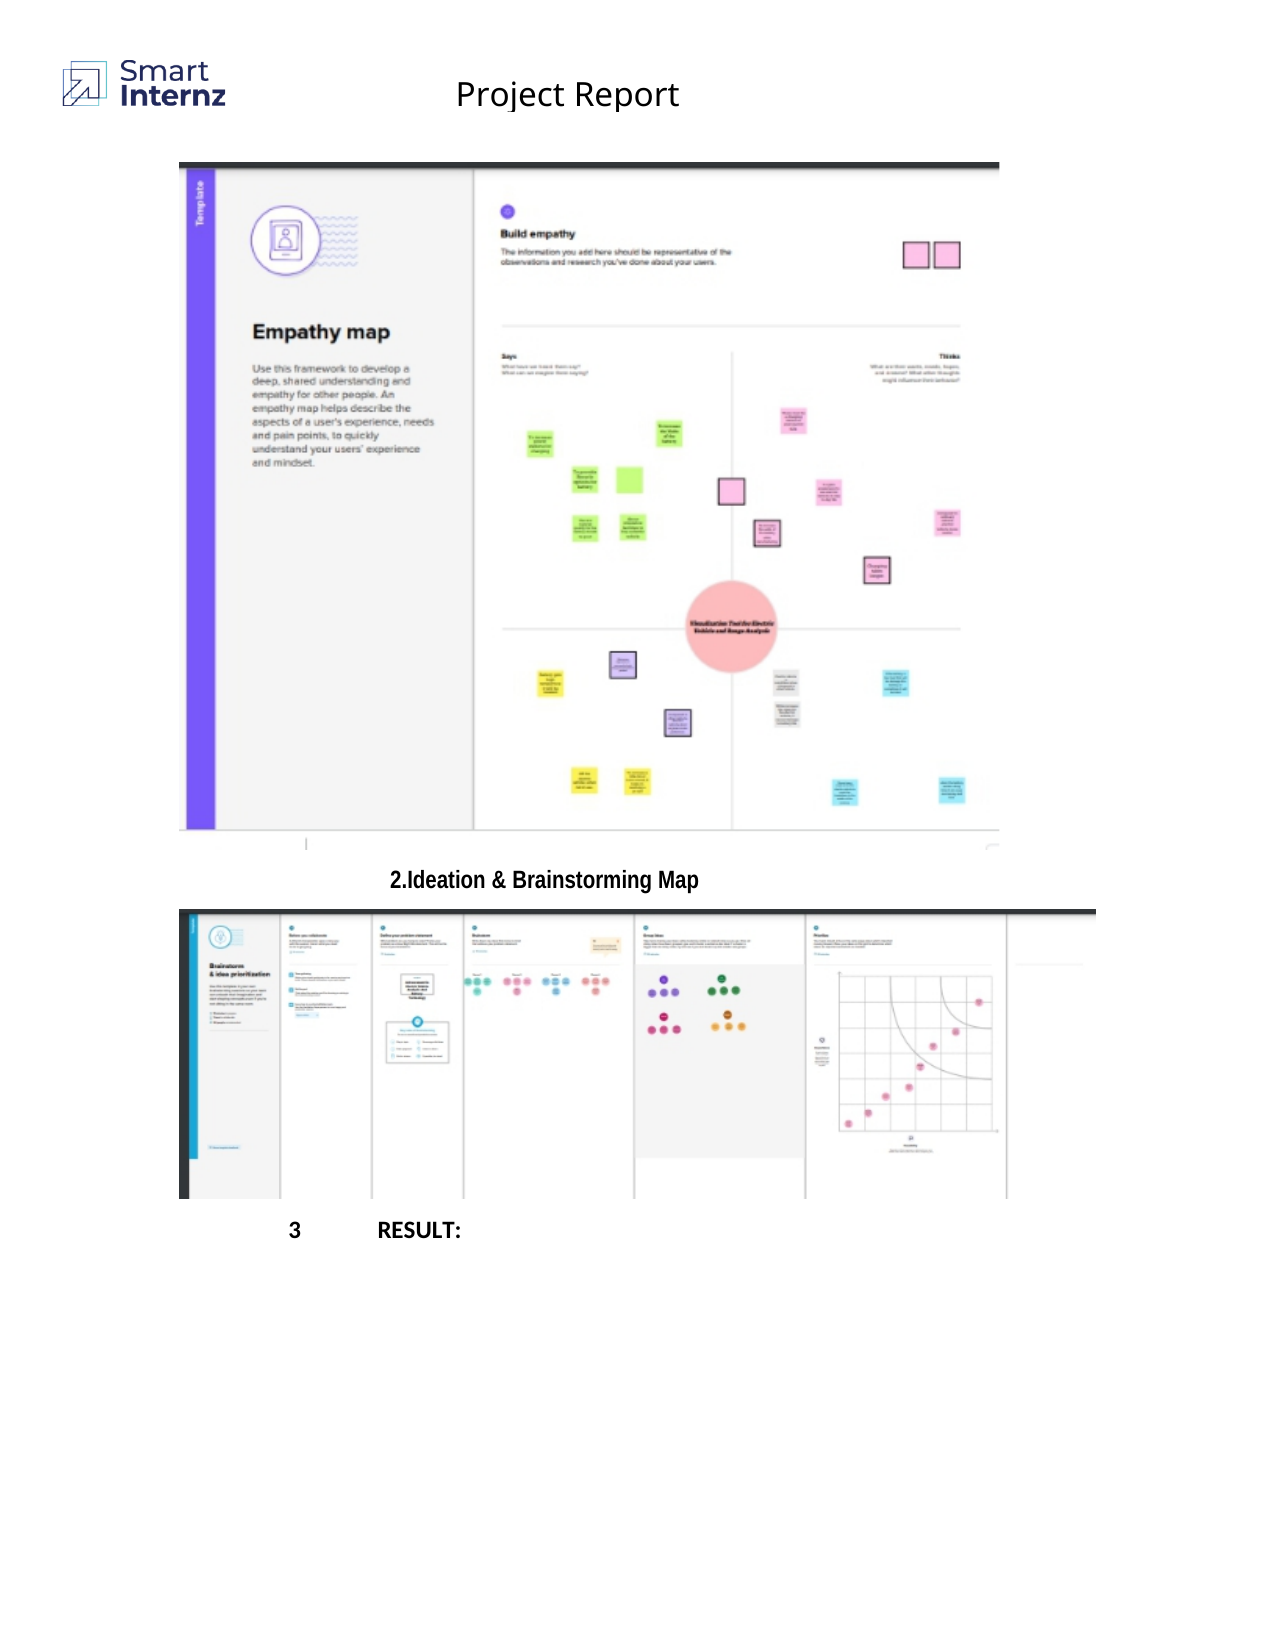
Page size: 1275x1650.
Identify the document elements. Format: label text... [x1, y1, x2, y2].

picture [179, 162, 1000, 850]
picture [62, 60, 226, 106]
subtitle RESULT: [288, 1214, 1096, 1244]
picture [179, 909, 1096, 1199]
text 2.Ideation & Brainstorming Map [390, 865, 1096, 894]
